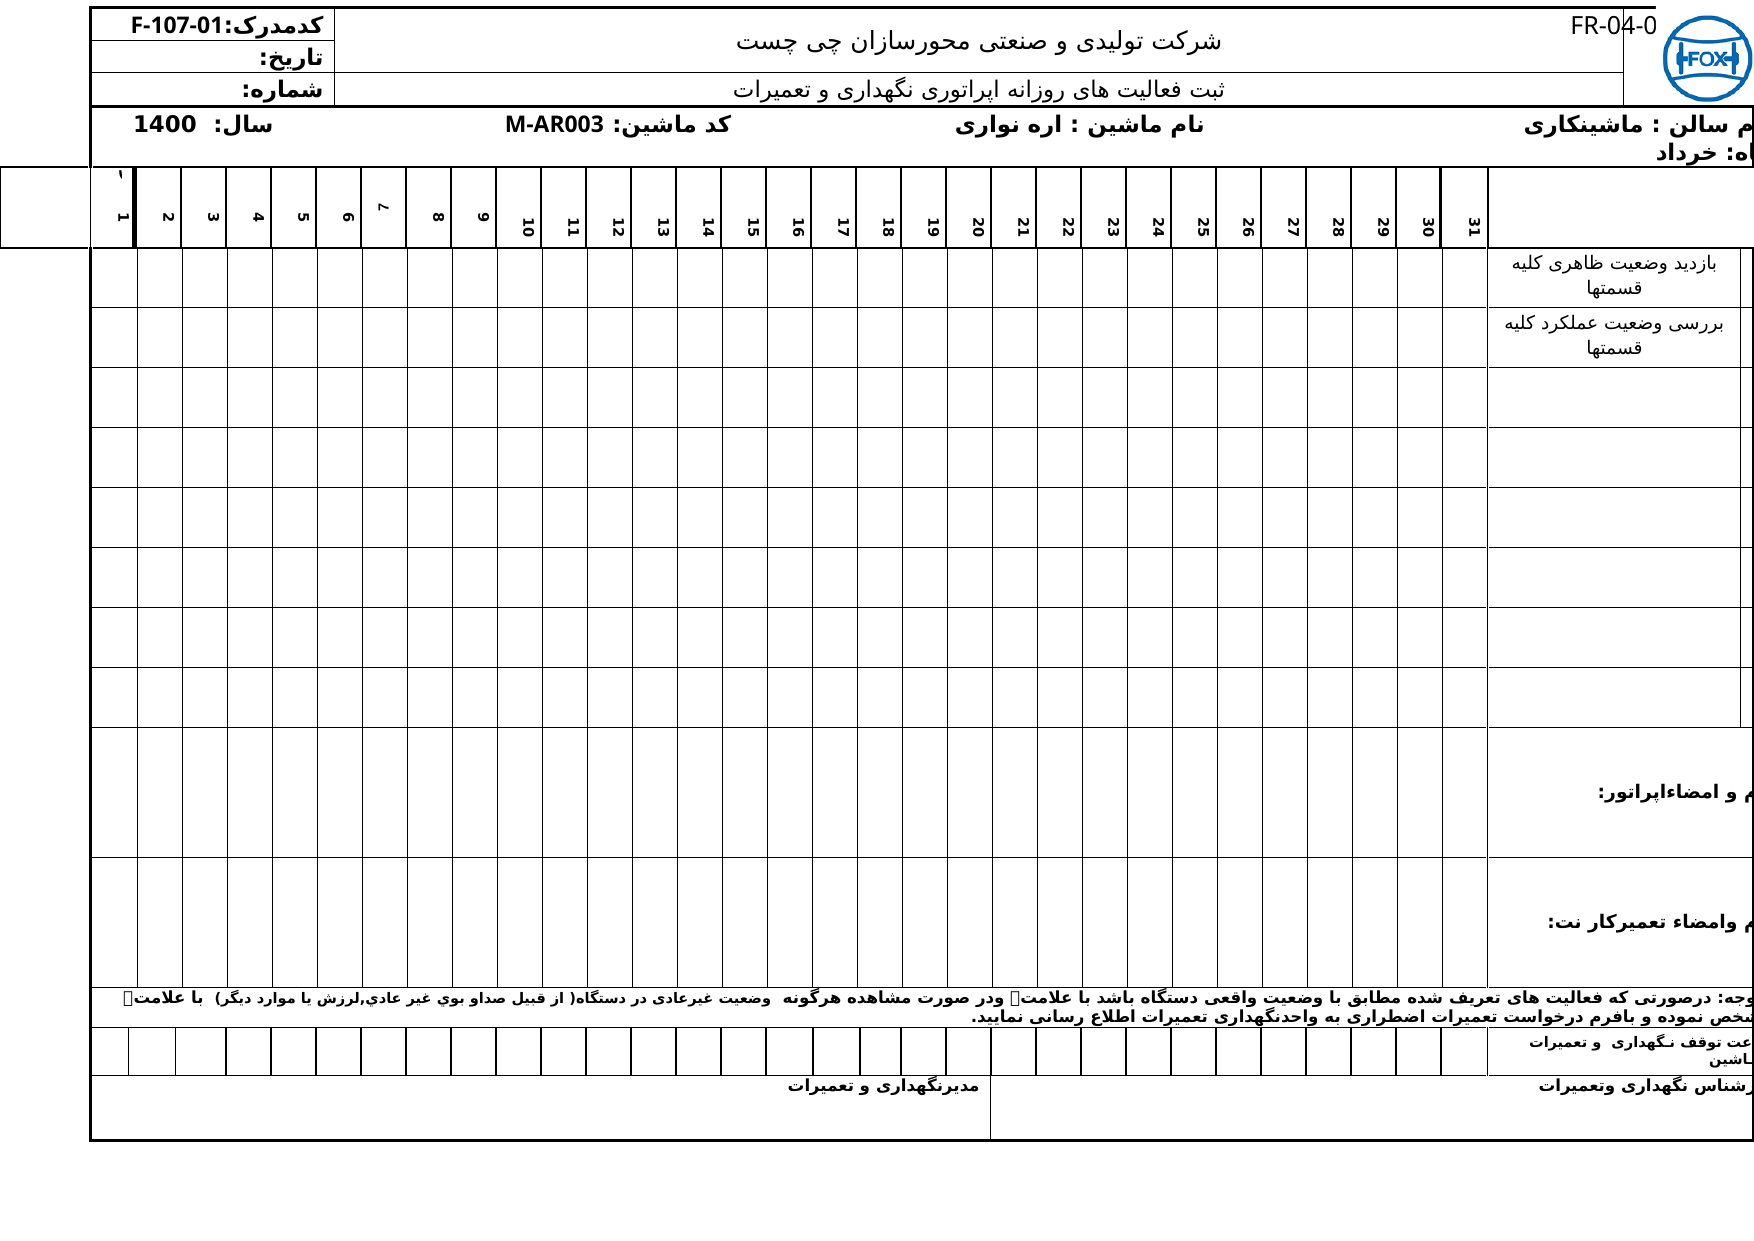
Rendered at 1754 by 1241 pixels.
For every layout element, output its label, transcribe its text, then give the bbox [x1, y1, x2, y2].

table_cell [498, 428, 542, 487]
table_cell [183, 728, 227, 857]
table_cell [723, 308, 767, 367]
table_cell 19 [902, 168, 945, 247]
table_cell 11 [542, 168, 585, 247]
table_cell [858, 428, 902, 487]
table_cell [1398, 249, 1442, 307]
table_cell [1083, 368, 1127, 427]
table_cell [722, 1028, 765, 1074]
table_cell 23 [1082, 168, 1125, 247]
table_cell 21 [992, 168, 1035, 247]
table_cell [993, 249, 1037, 307]
table_cell [1488, 547, 1740, 607]
table_cell [1128, 668, 1172, 727]
table_cell [993, 668, 1037, 727]
table_cell [228, 428, 272, 487]
table_cell [588, 428, 632, 487]
table_cell [1353, 368, 1397, 427]
table_cell [1443, 247, 1487, 307]
table_cell [228, 368, 272, 427]
table_cell ساعت توقف نـگهداری و تعمیرات مـــاشین [1488, 1027, 1752, 1074]
table_cell [768, 428, 812, 487]
table_cell [543, 488, 587, 547]
table_cell [813, 858, 857, 987]
table_cell [632, 1028, 675, 1074]
table_cell [1263, 249, 1307, 307]
table_cell [633, 858, 677, 987]
table_cell [723, 488, 767, 547]
table_cell [768, 668, 812, 727]
table_cell [633, 428, 677, 487]
table_cell [1083, 548, 1127, 607]
table_cell [1443, 427, 1487, 487]
table_cell 13 [632, 168, 675, 247]
table_cell [1173, 668, 1217, 727]
table_cell [633, 728, 677, 857]
table_cell 4 [227, 168, 270, 247]
table_cell [858, 249, 902, 307]
table_cell [1173, 308, 1217, 367]
table_cell [993, 728, 1037, 857]
table_cell [1443, 667, 1487, 727]
table_cell [92, 668, 137, 727]
table_cell [1262, 1028, 1305, 1074]
table_cell [813, 488, 857, 547]
table_cell [1173, 428, 1217, 487]
table_cell [813, 728, 857, 857]
table_cell 27 [1262, 168, 1305, 247]
table_cell [993, 368, 1037, 427]
table_cell [453, 428, 497, 487]
table_cell [678, 368, 722, 427]
table_cell [543, 548, 587, 607]
table_cell [453, 668, 497, 727]
table_cell [858, 548, 902, 607]
table_cell [176, 1028, 225, 1074]
table_cell [948, 428, 992, 487]
table_cell 7 [362, 168, 405, 247]
table_cell [1398, 488, 1442, 547]
table_cell [1352, 1028, 1395, 1074]
table_cell [273, 249, 317, 307]
table_cell [183, 668, 227, 727]
table_cell [903, 308, 947, 367]
table_cell [1307, 1028, 1350, 1074]
table_cell [1083, 728, 1127, 857]
table_cell [678, 608, 722, 667]
table_cell [1083, 858, 1127, 987]
table_cell [273, 728, 317, 857]
table_cell [678, 249, 722, 307]
table_cell [1083, 249, 1127, 307]
table_cell [273, 308, 317, 367]
table_cell [453, 249, 497, 307]
table_cell [814, 1028, 859, 1074]
table_cell [1128, 488, 1172, 547]
table_cell [678, 308, 722, 367]
table_cell [498, 858, 542, 987]
table_cell [1037, 1028, 1080, 1074]
table_cell [1038, 858, 1082, 987]
table_cell [273, 368, 317, 427]
table_cell [543, 308, 587, 367]
table_cell [363, 488, 407, 547]
table_cell [408, 488, 452, 547]
table_cell [1128, 368, 1172, 427]
table_cell [1353, 728, 1397, 857]
table_cell [498, 368, 542, 427]
table_cell [498, 668, 542, 727]
table_cell [363, 368, 407, 427]
table_cell [588, 308, 632, 367]
table_cell [1038, 368, 1082, 427]
table_cell شماره: [92, 73, 334, 105]
table_cell [588, 368, 632, 427]
table_cell [1173, 858, 1217, 987]
table_cell [723, 858, 767, 987]
table_cell [723, 548, 767, 607]
table_cell [318, 858, 362, 987]
table_cell [993, 608, 1037, 667]
table_cell [993, 428, 1037, 487]
table_cell [948, 548, 992, 607]
table_cell [813, 428, 857, 487]
table_cell [948, 308, 992, 367]
table_cell [1218, 488, 1262, 547]
table_cell [183, 858, 227, 987]
table_cell [138, 668, 182, 727]
table_cell [1173, 249, 1217, 307]
table_cell [633, 608, 677, 667]
table_cell [1353, 668, 1397, 727]
table_cell [723, 428, 767, 487]
table_cell [1308, 608, 1352, 667]
table_cell [362, 1028, 405, 1074]
table_cell [903, 488, 947, 547]
table_cell [1353, 488, 1397, 547]
table_cell 2 [137, 168, 180, 247]
table_cell [588, 728, 632, 857]
table_cell [1398, 608, 1442, 667]
table_cell [92, 488, 137, 547]
table_cell [543, 608, 587, 667]
table_cell [1308, 249, 1352, 307]
table_cell [678, 428, 722, 487]
table_cell [273, 608, 317, 667]
table_cell [183, 428, 227, 487]
table_cell [273, 428, 317, 487]
table_cell 26 [1217, 168, 1260, 247]
table_cell [813, 668, 857, 727]
table_cell [317, 1028, 360, 1074]
table_cell [1488, 427, 1740, 487]
table_cell [1128, 548, 1172, 607]
table_cell 17 [812, 168, 855, 247]
table_cell [948, 368, 992, 427]
table_cell [183, 608, 227, 667]
table_cell [453, 308, 497, 367]
table_cell [768, 608, 812, 667]
table_cell [1398, 308, 1442, 367]
table_cell [1128, 728, 1172, 857]
table_cell [138, 368, 182, 427]
table_cell [543, 668, 587, 727]
table_cell [948, 668, 992, 727]
table_cell [858, 608, 902, 667]
table_cell 6 [317, 168, 360, 247]
table_cell تاریخ: [92, 41, 334, 72]
table_cell [903, 858, 947, 987]
table_cell [273, 858, 317, 987]
table_cell [768, 858, 812, 987]
table_cell [408, 428, 452, 487]
table_cell [318, 428, 362, 487]
table_cell [1218, 249, 1262, 307]
table_cell [183, 308, 227, 367]
table_cell [452, 1028, 495, 1074]
table_cell [992, 1028, 1035, 1074]
table_cell [588, 249, 632, 307]
table_cell [1308, 728, 1352, 857]
table_cell مدیرنگهداری و تعمیرات [92, 1076, 990, 1139]
table_cell [1443, 487, 1487, 547]
table_cell [183, 249, 227, 307]
table_cell [1083, 608, 1127, 667]
table_cell [1038, 668, 1082, 727]
table_cell [1308, 668, 1352, 727]
table_cell [92, 247, 137, 307]
table_cell [1442, 1027, 1487, 1074]
table_cell [453, 548, 497, 607]
table_cell [678, 668, 722, 727]
table_cell 8 [407, 168, 450, 247]
table_cell [1398, 428, 1442, 487]
table_cell 30 [1397, 168, 1439, 247]
table_cell [1443, 607, 1487, 667]
table_cell 10 [497, 168, 540, 247]
table_cell [183, 368, 227, 427]
table_cell [861, 1028, 900, 1074]
table_cell [1443, 367, 1487, 427]
table_cell 12 [587, 168, 630, 247]
table_cell نام و امضاءاپراتور: [1488, 727, 1752, 857]
table_cell [858, 668, 902, 727]
table_cell [1263, 728, 1307, 857]
table_cell [678, 858, 722, 987]
table_cell [723, 249, 767, 307]
table_cell [408, 608, 452, 667]
table_cell [363, 728, 407, 857]
table_cell [1263, 608, 1307, 667]
table_cell [947, 1028, 990, 1074]
table_cell [228, 308, 272, 367]
table_cell [273, 488, 317, 547]
table_cell [858, 858, 902, 987]
table_cell نام سالن : ماشینکاری نام ماشین : اره نواری کد ماشین: M-AR003 سال: 1400 ماه: خرداد [92, 108, 1752, 166]
table_cell [768, 488, 812, 547]
table_cell [408, 728, 452, 857]
table_cell [138, 548, 182, 607]
table_cell [948, 858, 992, 987]
table_cell [92, 368, 137, 427]
table_cell [1218, 428, 1262, 487]
table_cell [1218, 548, 1262, 607]
table_cell [768, 548, 812, 607]
table_cell [138, 249, 182, 307]
table_cell [677, 1028, 720, 1074]
table_cell [318, 608, 362, 667]
table_cell [498, 728, 542, 857]
table_cell [228, 488, 272, 547]
table_cell [138, 428, 182, 487]
table_cell [1038, 249, 1082, 307]
table_cell [1398, 668, 1442, 727]
table_cell [1038, 608, 1082, 667]
table_cell [633, 368, 677, 427]
table_cell نام وامضاء تعمیرکار نت: [1488, 857, 1752, 987]
table_cell 1 [91, 166, 132, 247]
table_cell [318, 368, 362, 427]
table_cell [1173, 548, 1217, 607]
table_cell [92, 548, 137, 607]
table_cell [1218, 368, 1262, 427]
table_cell [138, 728, 182, 857]
table_cell [678, 488, 722, 547]
table_cell [228, 668, 272, 727]
table_cell [453, 858, 497, 987]
table_cell [1038, 548, 1082, 607]
table_cell 9 [452, 168, 495, 247]
table_cell [1083, 488, 1127, 547]
table_cell [183, 548, 227, 607]
table_cell [92, 858, 137, 987]
table_cell 25 [1172, 168, 1215, 247]
table_cell [363, 308, 407, 367]
table_cell [1443, 727, 1487, 857]
table_cell [767, 1028, 812, 1074]
table_cell [588, 548, 632, 607]
table_cell [408, 858, 452, 987]
table_cell [498, 308, 542, 367]
table_cell [407, 1028, 450, 1074]
table_header کدمدرک:F-107-01 [92, 9, 334, 40]
table_cell [633, 249, 677, 307]
table_cell [318, 308, 362, 367]
table_cell 29 [1352, 168, 1395, 247]
table_cell [768, 308, 812, 367]
table_cell [1398, 548, 1442, 607]
table_cell 18 [857, 168, 900, 247]
table_cell [948, 488, 992, 547]
table_cell [813, 368, 857, 427]
table_cell [1038, 488, 1082, 547]
table_cell [272, 1028, 315, 1074]
table_cell [1218, 308, 1262, 367]
table_cell [813, 608, 857, 667]
table_cell [543, 858, 587, 987]
table_cell [768, 368, 812, 427]
table_cell [993, 858, 1037, 987]
table_cell [453, 368, 497, 427]
table_cell [1398, 728, 1442, 857]
table_cell [318, 548, 362, 607]
table_cell [363, 668, 407, 727]
table_cell [903, 368, 947, 427]
table_cell [1308, 488, 1352, 547]
table_cell [92, 1028, 128, 1074]
table_cell [948, 249, 992, 307]
table_cell [903, 728, 947, 857]
table_cell [587, 1028, 630, 1074]
table_cell [542, 1028, 585, 1074]
table_cell [1127, 1028, 1170, 1074]
table_cell [1218, 608, 1262, 667]
table_cell [1128, 249, 1172, 307]
table_cell [768, 249, 812, 307]
table_cell [1218, 668, 1262, 727]
table_cell [1308, 308, 1352, 367]
table_cell 14 [677, 168, 720, 247]
table_cell [1217, 1028, 1260, 1074]
table_cell [1308, 858, 1352, 987]
table_cell [1308, 428, 1352, 487]
table_cell [1173, 488, 1217, 547]
table_cell [1398, 368, 1442, 427]
table_cell [318, 249, 362, 307]
table_cell 5 [272, 168, 315, 247]
table_cell [228, 548, 272, 607]
table_cell [1082, 1028, 1125, 1074]
table_cell [633, 488, 677, 547]
table_cell [1443, 547, 1487, 607]
table_cell [183, 488, 227, 547]
table_cell [138, 608, 182, 667]
table_cell [723, 728, 767, 857]
table_cell [1353, 608, 1397, 667]
table_cell [228, 249, 272, 307]
table_cell [993, 548, 1037, 607]
table_cell [228, 728, 272, 857]
table_cell [1128, 858, 1172, 987]
table_cell [813, 249, 857, 307]
table_cell [453, 728, 497, 857]
table_cell [543, 368, 587, 427]
table_cell [408, 249, 452, 307]
table_cell [993, 308, 1037, 367]
table_cell [318, 728, 362, 857]
table_cell [903, 548, 947, 607]
table_cell [318, 488, 362, 547]
table_cell [903, 249, 947, 307]
table_cell [633, 308, 677, 367]
table_cell [228, 608, 272, 667]
table_cell [1173, 368, 1217, 427]
table_cell [363, 608, 407, 667]
table_header شرکت تولیدی و صنعتی محورسازان چی چست [335, 9, 1623, 72]
table_cell کارشناس نگهداری وتعمیرات [991, 1075, 1752, 1139]
table_cell [92, 608, 137, 667]
picture [1655, 6, 1754, 105]
table_cell 31 [1442, 168, 1487, 247]
table_cell 28 [1307, 168, 1350, 247]
table_cell [498, 548, 542, 607]
table_cell [723, 668, 767, 727]
table_cell [363, 249, 407, 307]
table_cell 24 [1127, 168, 1170, 247]
table_cell [588, 488, 632, 547]
table_cell [1218, 858, 1262, 987]
table_cell [1353, 308, 1397, 367]
table_cell [1353, 548, 1397, 607]
table_cell [138, 858, 182, 987]
table_cell [498, 488, 542, 547]
table_cell [129, 1028, 175, 1074]
table_cell 15 [722, 168, 765, 247]
table_cell [902, 1028, 945, 1074]
table_cell [1263, 428, 1307, 487]
table_cell [1128, 428, 1172, 487]
table_cell [1263, 858, 1307, 987]
table_cell [497, 1028, 540, 1074]
table_cell 16 [767, 168, 810, 247]
table_cell [633, 548, 677, 607]
table_cell [1038, 308, 1082, 367]
table_cell [1038, 728, 1082, 857]
table_cell [948, 728, 992, 857]
table_cell [498, 249, 542, 307]
table_cell [678, 548, 722, 607]
table_cell [228, 858, 272, 987]
table_cell [903, 608, 947, 667]
table_cell [858, 368, 902, 427]
table_cell [813, 548, 857, 607]
table_cell [453, 488, 497, 547]
table_cell [363, 548, 407, 607]
table_cell 20 [947, 168, 990, 247]
table_cell [1263, 488, 1307, 547]
table_cell [1308, 368, 1352, 427]
table_cell [1173, 728, 1217, 857]
table_cell [1263, 368, 1307, 427]
table_cell [1398, 858, 1442, 987]
table_cell [1218, 728, 1262, 857]
table_cell [543, 728, 587, 857]
table_cell 3 [182, 168, 225, 247]
table_cell [723, 368, 767, 427]
table_cell [273, 548, 317, 607]
table_cell [1488, 367, 1740, 427]
table_cell [1128, 308, 1172, 367]
table_cell [543, 249, 587, 307]
table_cell [633, 668, 677, 727]
table_cell [1128, 608, 1172, 667]
table_cell [453, 608, 497, 667]
table_cell [1083, 308, 1127, 367]
table_cell [1263, 308, 1307, 367]
table_cell [1172, 1028, 1215, 1074]
table_cell [273, 668, 317, 727]
table_cell [1443, 857, 1487, 987]
table_cell بازدید وضعیت ظاهری کلیه قسمتها [1488, 249, 1740, 307]
table_cell [678, 728, 722, 857]
table_cell [1263, 668, 1307, 727]
table_cell [1488, 667, 1740, 727]
table_cell [948, 608, 992, 667]
table_cell [903, 668, 947, 727]
table_cell [1443, 307, 1487, 367]
table_cell [588, 858, 632, 987]
table_cell [408, 368, 452, 427]
table_cell [363, 428, 407, 487]
table_cell [363, 858, 407, 987]
table_cell [723, 608, 767, 667]
table_cell [1488, 607, 1740, 667]
table_cell [138, 488, 182, 547]
table_cell [768, 728, 812, 857]
table_cell [903, 428, 947, 487]
table_cell [588, 608, 632, 667]
table_cell [993, 488, 1037, 547]
table_cell [408, 668, 452, 727]
table_cell [1038, 428, 1082, 487]
table_cell [92, 728, 137, 857]
table_cell [498, 608, 542, 667]
table_cell [543, 428, 587, 487]
table_cell [1353, 249, 1397, 307]
table_cell [408, 548, 452, 607]
table_cell [227, 1028, 270, 1074]
table_cell *توجه: درصورتی که فعالیت های تعریف شده مطابق با وضعیت واقعی دستگاه باشد با علامت ودر صورت مشاهده هرگونه وضعیت غیرعادی در دستگاه( از قبيل صداو بوي غير عادي,لرزش يا موارد ديگر) با علامت مشخص نموده و بافرم درخواست تعمیرات اضطراری به واحدنگهداری تعمیرات اطلاع رسانی نمایید. [92, 987, 1752, 1027]
table_cell [408, 308, 452, 367]
table_cell [318, 668, 362, 727]
table_cell [92, 308, 137, 367]
table_cell [858, 308, 902, 367]
table_cell [1353, 858, 1397, 987]
table_cell ثبت فعالیت های روزانه اپراتوری نگهداری و تعمیرات [335, 73, 1623, 105]
table_cell [1308, 548, 1352, 607]
table_cell [1083, 668, 1127, 727]
table_cell [588, 668, 632, 727]
table_cell [813, 308, 857, 367]
table_cell [1083, 428, 1127, 487]
table_cell [1397, 1028, 1440, 1074]
table_cell [138, 308, 182, 367]
table_cell 22 [1037, 168, 1080, 247]
table_header [1624, 9, 1655, 105]
table_cell [858, 488, 902, 547]
table_cell [1263, 548, 1307, 607]
table_cell [1488, 487, 1740, 547]
table_cell [1173, 608, 1217, 667]
table_cell [1353, 428, 1397, 487]
table_cell [92, 428, 137, 487]
table_cell بررسی وضعیت عملکرد کلیه قسمتها [1488, 307, 1740, 367]
table_cell [858, 728, 902, 857]
